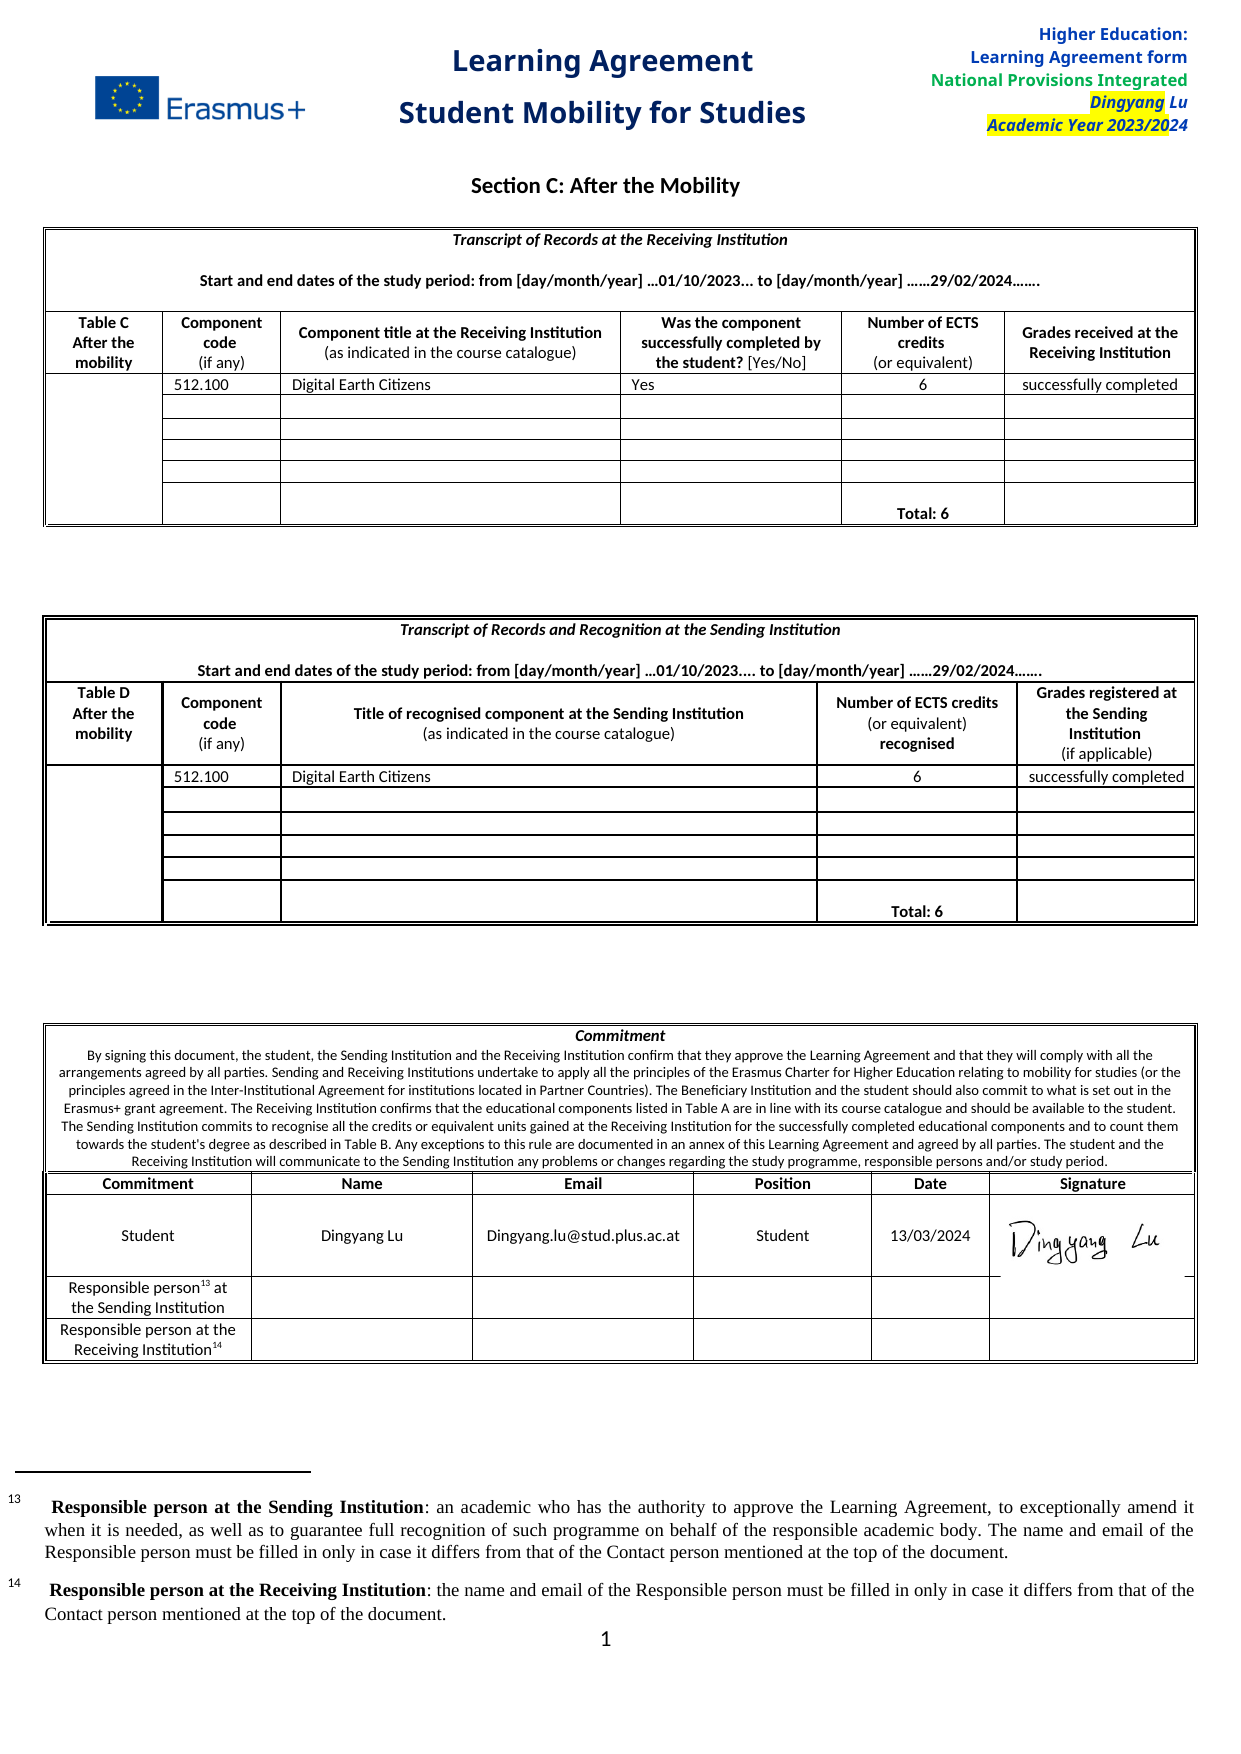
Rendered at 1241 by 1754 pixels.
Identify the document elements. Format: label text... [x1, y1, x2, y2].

table_cell Commitment [44, 1171, 251, 1194]
table_cell Dingyang.lu@stud.plus.ac.at [473, 1195, 693, 1276]
table_cell [473, 1319, 693, 1359]
table_cell Responsible person at the Sending Institution [47, 1277, 251, 1318]
table_cell [621, 395, 841, 418]
table_cell [47, 766, 161, 921]
table_cell [163, 419, 280, 439]
table_cell [252, 1277, 472, 1318]
table_cell Signature [990, 1171, 1194, 1194]
table_cell Position [694, 1174, 871, 1194]
table_cell Dingyang Lu [252, 1195, 472, 1276]
table_cell [694, 1277, 871, 1318]
table_cell [990, 1195, 1000, 1276]
table_cell Student [47, 1195, 251, 1276]
table_cell [164, 788, 280, 811]
table_cell [1005, 483, 1194, 523]
table_cell Student [694, 1195, 871, 1276]
table_cell [842, 419, 1004, 439]
table_cell [473, 1277, 693, 1318]
table_cell [46, 374, 162, 523]
table_cell [990, 1319, 1194, 1359]
table_cell [1005, 461, 1194, 482]
table_cell [1005, 440, 1194, 460]
table_cell [1005, 419, 1194, 439]
table_cell [842, 461, 1004, 482]
table_cell [1018, 788, 1194, 811]
table_cell [818, 813, 1016, 834]
table_cell [621, 419, 841, 439]
table_cell [872, 1277, 989, 1318]
table_cell [282, 813, 816, 834]
table_cell Grades registered at the Sending Institution (if applicable) [1018, 683, 1194, 764]
table_cell Total: 6 [842, 483, 1004, 523]
table_cell 512.100 [163, 374, 280, 394]
table_cell [1018, 881, 1194, 921]
table_cell Digital Earth Citizens [282, 766, 816, 786]
table_cell Total: 6 [818, 881, 1016, 921]
table_cell [282, 836, 816, 856]
table_cell successfully completed [1018, 766, 1194, 786]
table_cell Table D After the mobility [47, 683, 161, 764]
table_cell Component title at the Receiving Institution (as indicated in the course catalogue) [281, 312, 620, 373]
table_header Commitment By signing this document, the student, the Sending Institution and the Receiving Institution confirm that they approve the Learning Agreement and that they will comply with all the arrangements agreed by all parties. Sending and Receiving Institutions undertake to apply all the principles of the Erasmus Charter for Higher Education relating to mobility for studies (or the principles agreed in the Inter-Institutional Agreement for institutions located in Partner Countries). The Beneficiary Institution and the student should also commit to what is set out in the Erasmus+ grant agreement. The Receiving Institution confirms that the educational components listed in Table A are in line with its course catalogue and should be available to the student. The Sending Institution commits to recognise all the credits or equivalent units gained at the Receiving Institution for the successfully completed educational components and to count them towards the student's degree as described in Table B. Any exceptions to this rule are documented in an annex of this Learning Agreement and agreed by all parties. The student and the Receiving Institution will communicate to the Sending Institution any problems or changes regarding the study programme, responsible persons and/or study period. [46, 1026, 1194, 1171]
table_cell Digital Earth Citizens [281, 374, 620, 394]
table_cell [1018, 836, 1194, 856]
table_cell [621, 461, 841, 482]
table_cell Date [872, 1174, 989, 1194]
table_cell [621, 440, 841, 460]
table_cell [872, 1319, 989, 1359]
table_cell [282, 788, 816, 811]
table_cell 6 [818, 766, 1016, 786]
table_cell [842, 395, 1004, 418]
table_cell [282, 858, 816, 878]
table_cell [163, 440, 280, 460]
table_cell [818, 858, 1016, 878]
text Section C: After the Mobility [15, 171, 1196, 199]
table_cell Table C After the mobility [46, 312, 162, 373]
table_cell Number of ECTS credits (or equivalent) [842, 312, 1004, 373]
table_cell [818, 836, 1016, 856]
table_cell Responsible person at the Receiving Institution [47, 1319, 251, 1359]
table_header Transcript of Records and Recognition at the Sending Institution Start and end dates of the study period: from [day/month/year] …01/10/2023.... to [day/month/year] ……29/02/2024……. [47, 620, 1194, 681]
table_cell [164, 836, 280, 856]
table_cell [163, 461, 280, 482]
table_cell [281, 461, 620, 482]
table_cell 13/03/2024 [872, 1195, 989, 1276]
table_cell [818, 788, 1016, 811]
table_cell [1185, 1195, 1194, 1276]
table_cell Number of ECTS credits (or equivalent) recognised [818, 683, 1016, 764]
table_cell [694, 1319, 871, 1359]
table_cell [281, 419, 620, 439]
table_cell [164, 858, 280, 878]
table_cell [164, 881, 280, 921]
table_cell [163, 483, 280, 523]
table_cell [252, 1319, 472, 1359]
table_cell successfully completed [1005, 374, 1194, 394]
table_cell [164, 813, 280, 834]
table_cell [281, 440, 620, 460]
picture [1000, 1195, 1185, 1277]
table_cell [621, 483, 841, 523]
table_cell 6 [842, 374, 1004, 394]
table_cell Title of recognised component at the Sending Institution (as indicated in the course catalogue) [282, 683, 816, 764]
table_cell Was the component successfully completed by the student? [Yes/No] [621, 312, 841, 373]
table_cell [990, 1277, 1194, 1318]
table_cell [163, 395, 280, 418]
picture [95, 76, 306, 120]
table_cell Component code (if any) [164, 683, 280, 764]
table_header Transcript of Records at the Receiving Institution Start and end dates of the study period: from [day/month/year] …01/10/2023... to [day/month/year] ……29/02/2024……. [46, 230, 1194, 311]
table_cell 512.100 [164, 766, 280, 786]
table_cell [281, 395, 620, 418]
table_cell [282, 881, 816, 921]
table_cell Grades received at the Receiving Institution [1005, 312, 1194, 373]
table_cell Yes [621, 374, 841, 394]
table_cell [1005, 395, 1194, 418]
table_cell [842, 440, 1004, 460]
table_cell Component code (if any) [163, 312, 280, 373]
table_cell [1018, 813, 1194, 834]
table_cell [281, 483, 620, 523]
table_cell [1018, 858, 1194, 878]
table_cell Email [473, 1174, 693, 1194]
table_cell Name [252, 1174, 472, 1194]
